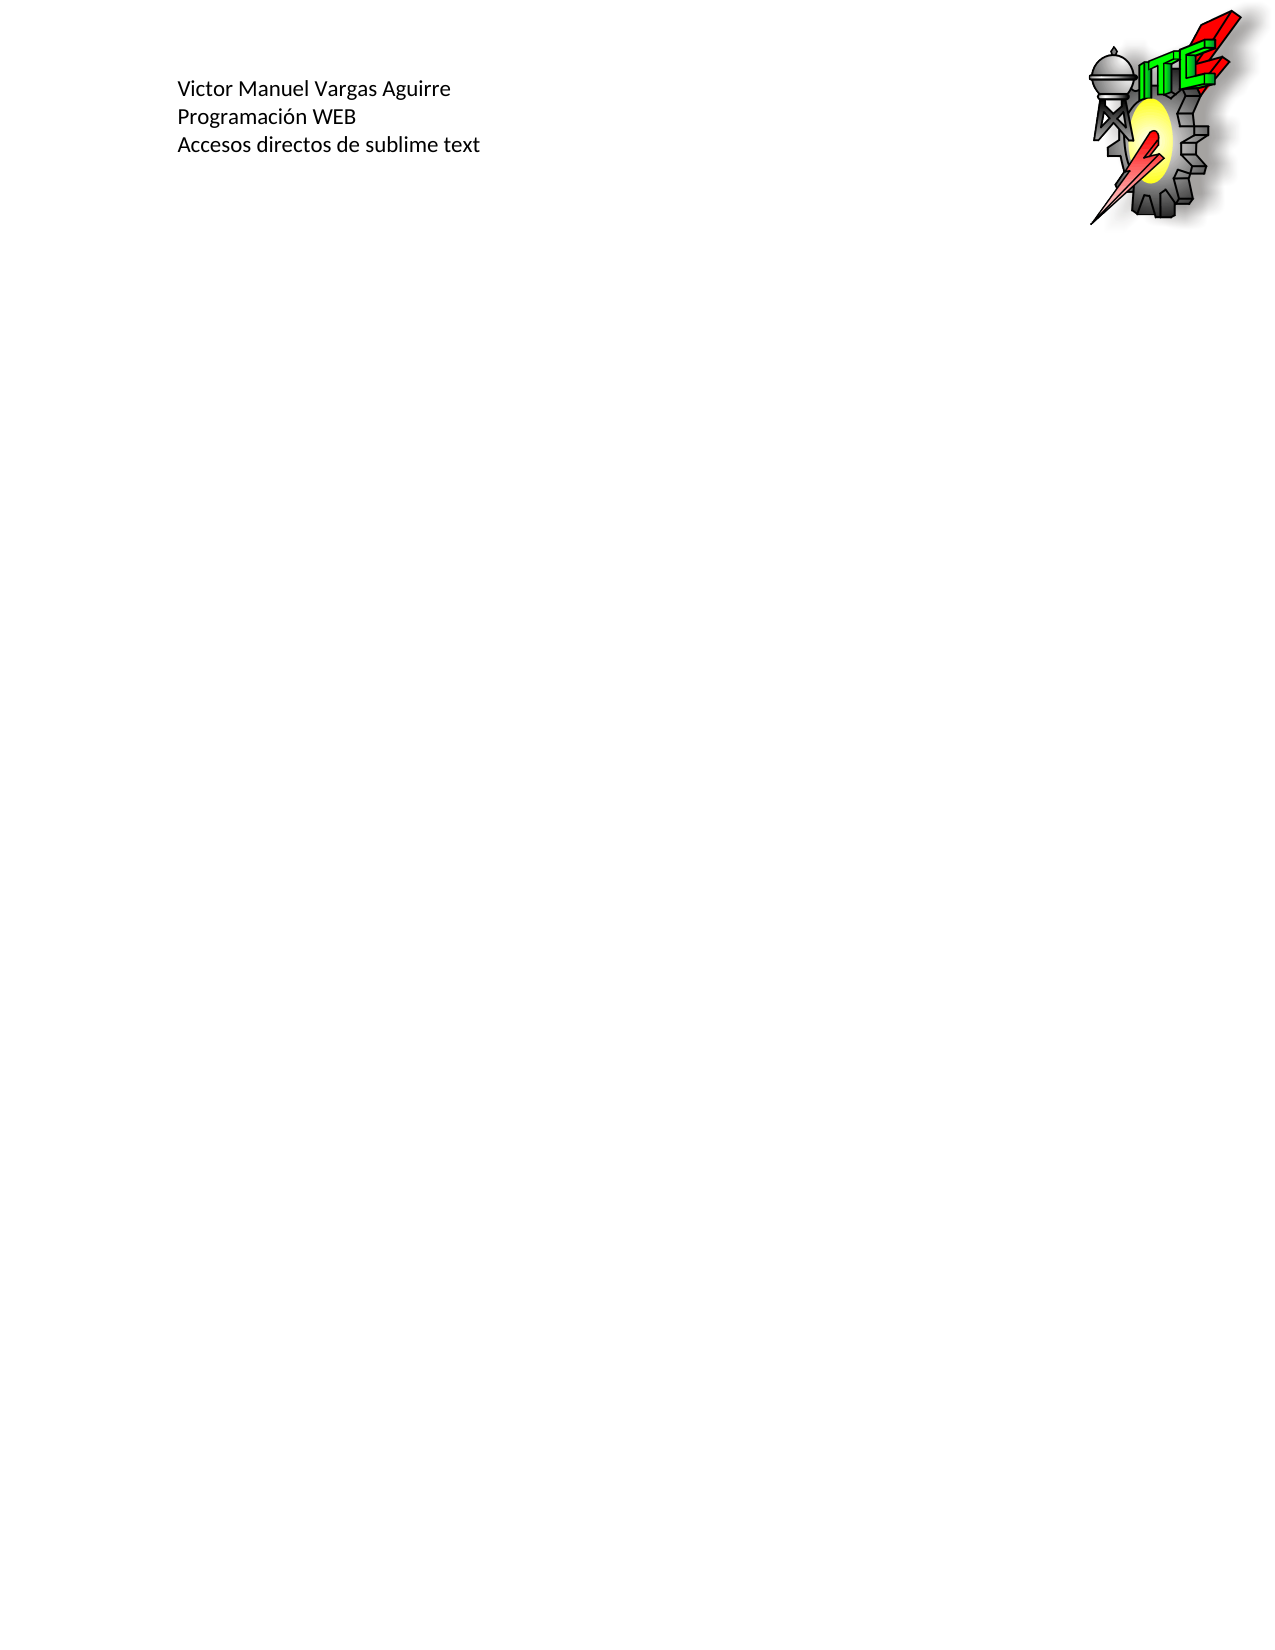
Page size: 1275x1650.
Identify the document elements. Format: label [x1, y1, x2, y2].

picture [1088, 0, 1275, 238]
